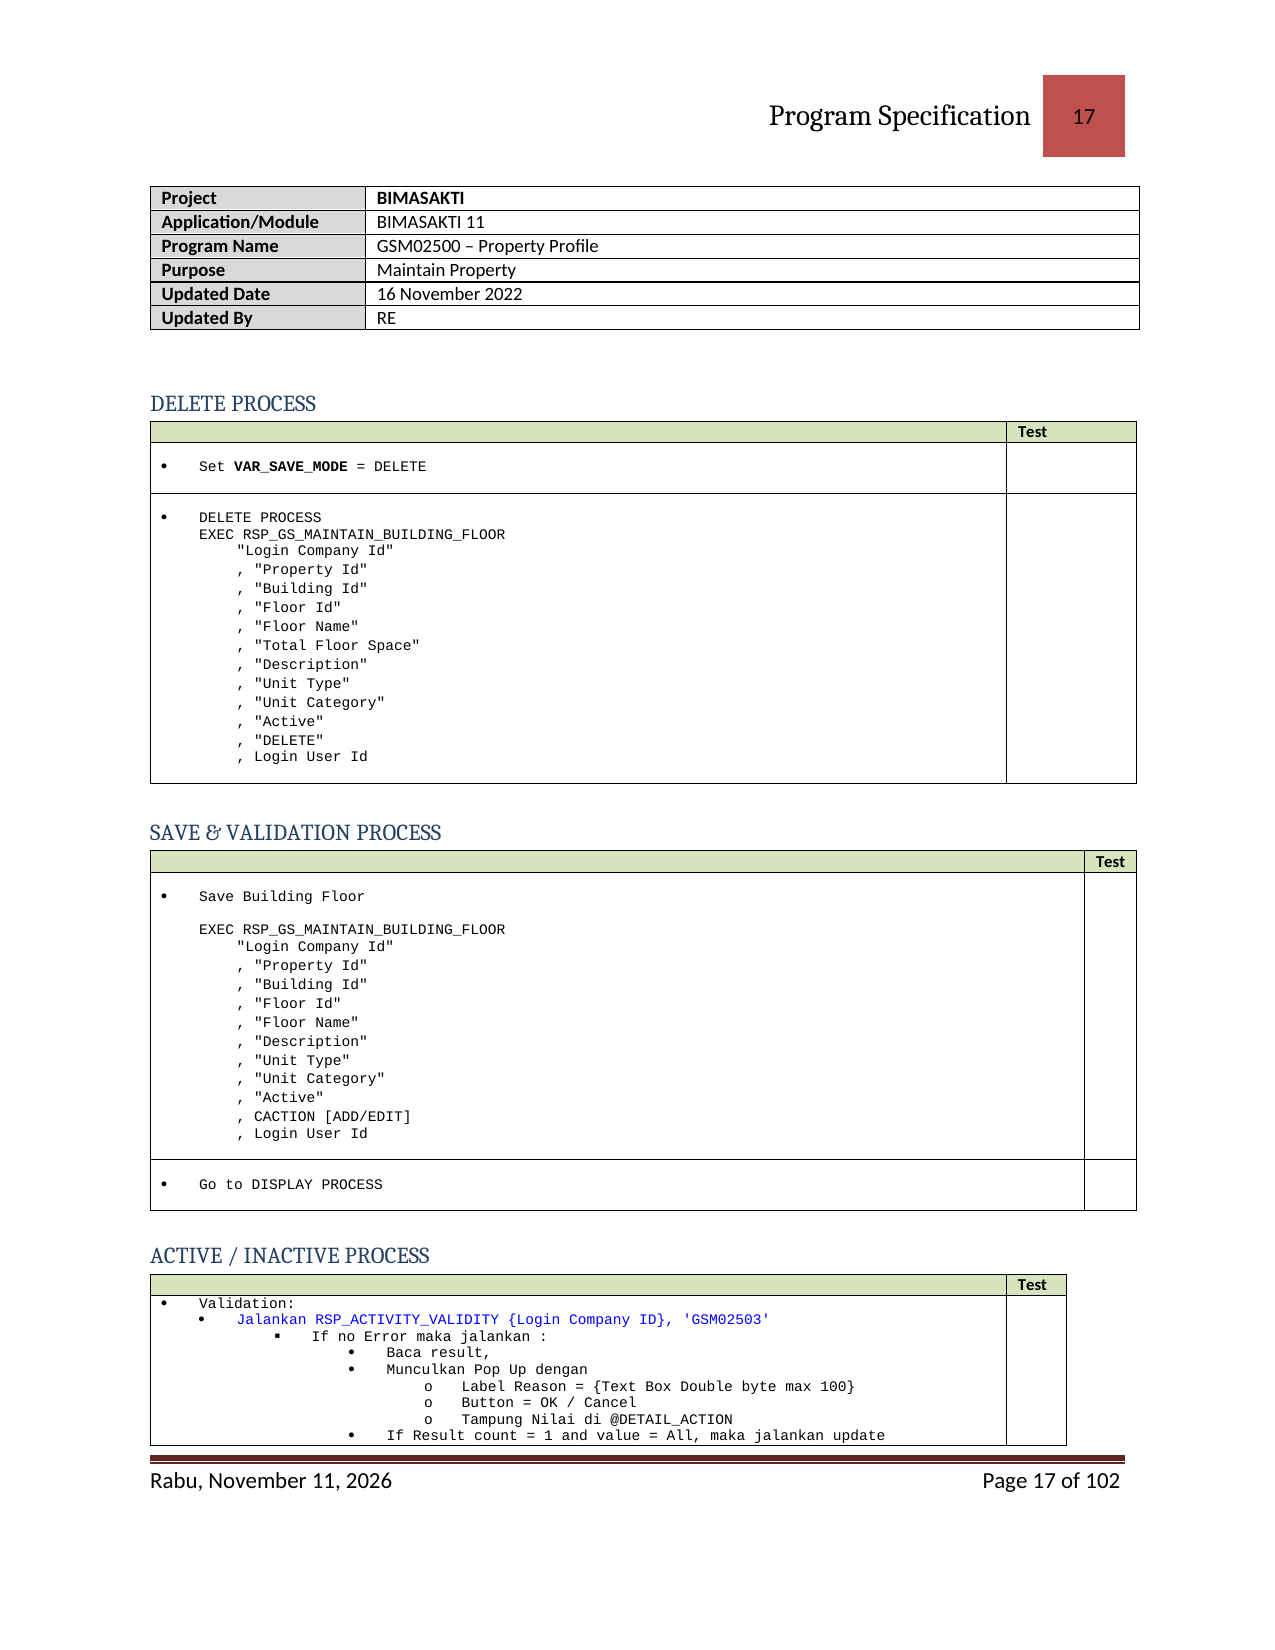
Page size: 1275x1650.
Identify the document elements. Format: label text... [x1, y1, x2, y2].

table_header Test [1007, 422, 1136, 442]
table_header Test [1085, 851, 1136, 872]
table_cell [1085, 1160, 1136, 1210]
table_cell Save Building Floor EXEC RSP_GS_MAINTAIN_BUILDING_FLOOR "Login Company Id" , "Property Id" , "Building Id" , "Floor Id" , "Floor Name" , "Description" , "Unit Type" , "Unit Category" , "Active" , CACTION [ADD/EDIT] , Login User Id [151, 873, 1084, 1159]
table_cell Go to DISPLAY PROCESS [151, 1160, 1084, 1210]
table_cell [1007, 1296, 1066, 1445]
table_cell [1085, 873, 1136, 1159]
table_header [151, 851, 1084, 872]
subtitle SAVE & VALIDATION PROCESS [150, 820, 1125, 847]
table_cell DELETE PROCESS EXEC RSP_GS_MAINTAIN_BUILDING_FLOOR "Login Company Id" , "Property Id" , "Building Id" , "Floor Id" , "Floor Name" , "Total Floor Space" , "Description" , "Unit Type" , "Unit Category" , "Active" , "DELETE" , Login User Id [151, 494, 1006, 783]
table_cell Set VAR_SAVE_MODE = DELETE [151, 443, 1006, 493]
table_header [151, 422, 1006, 442]
table_cell [1007, 494, 1136, 783]
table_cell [151, 1296, 1006, 1445]
table_header [151, 1275, 1006, 1295]
subtitle DELETE PROCESS [150, 391, 1125, 417]
table_cell [1007, 443, 1136, 493]
table_header Test [1007, 1275, 1066, 1295]
subtitle ACTIVE / INACTIVE PROCESS [150, 1243, 1125, 1270]
